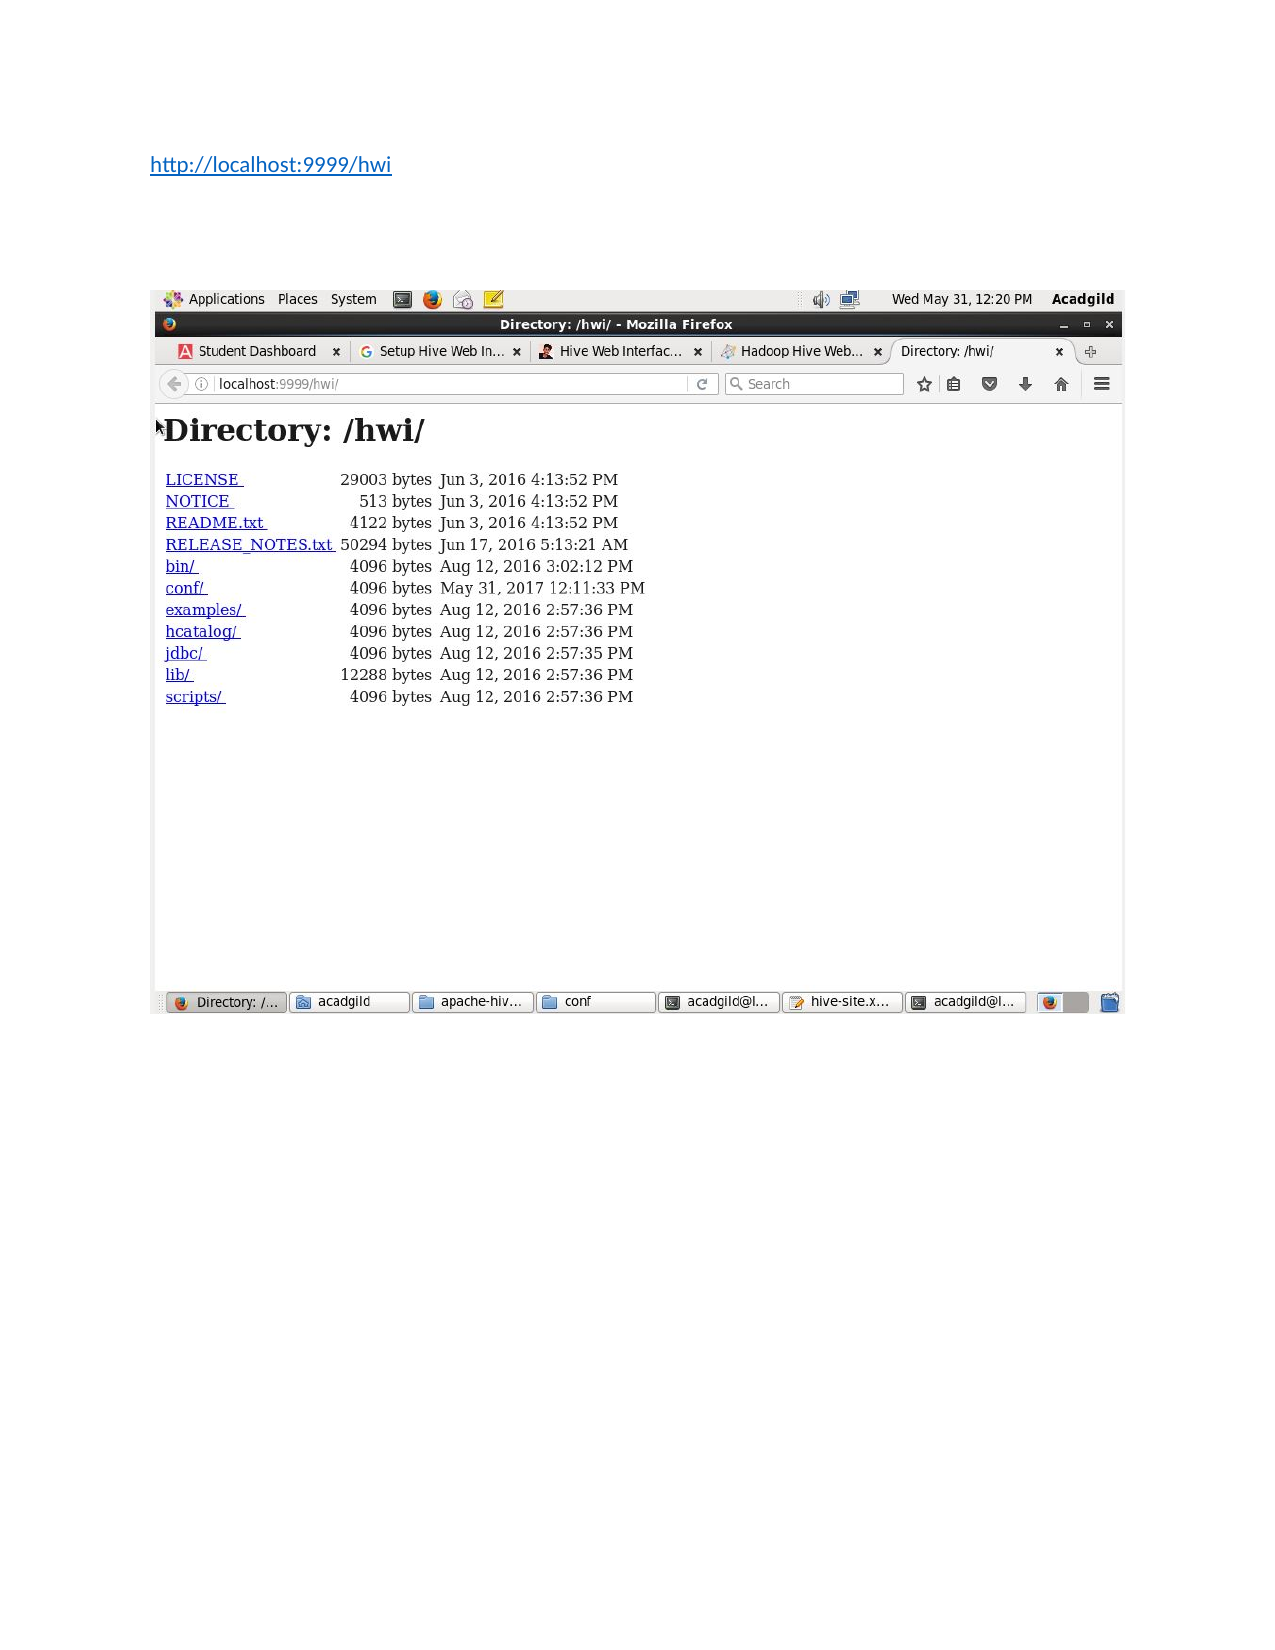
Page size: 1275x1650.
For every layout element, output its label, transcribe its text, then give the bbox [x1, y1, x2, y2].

text http://localhost:9999/hwi [150, 150, 1125, 178]
picture [150, 290, 1125, 1014]
